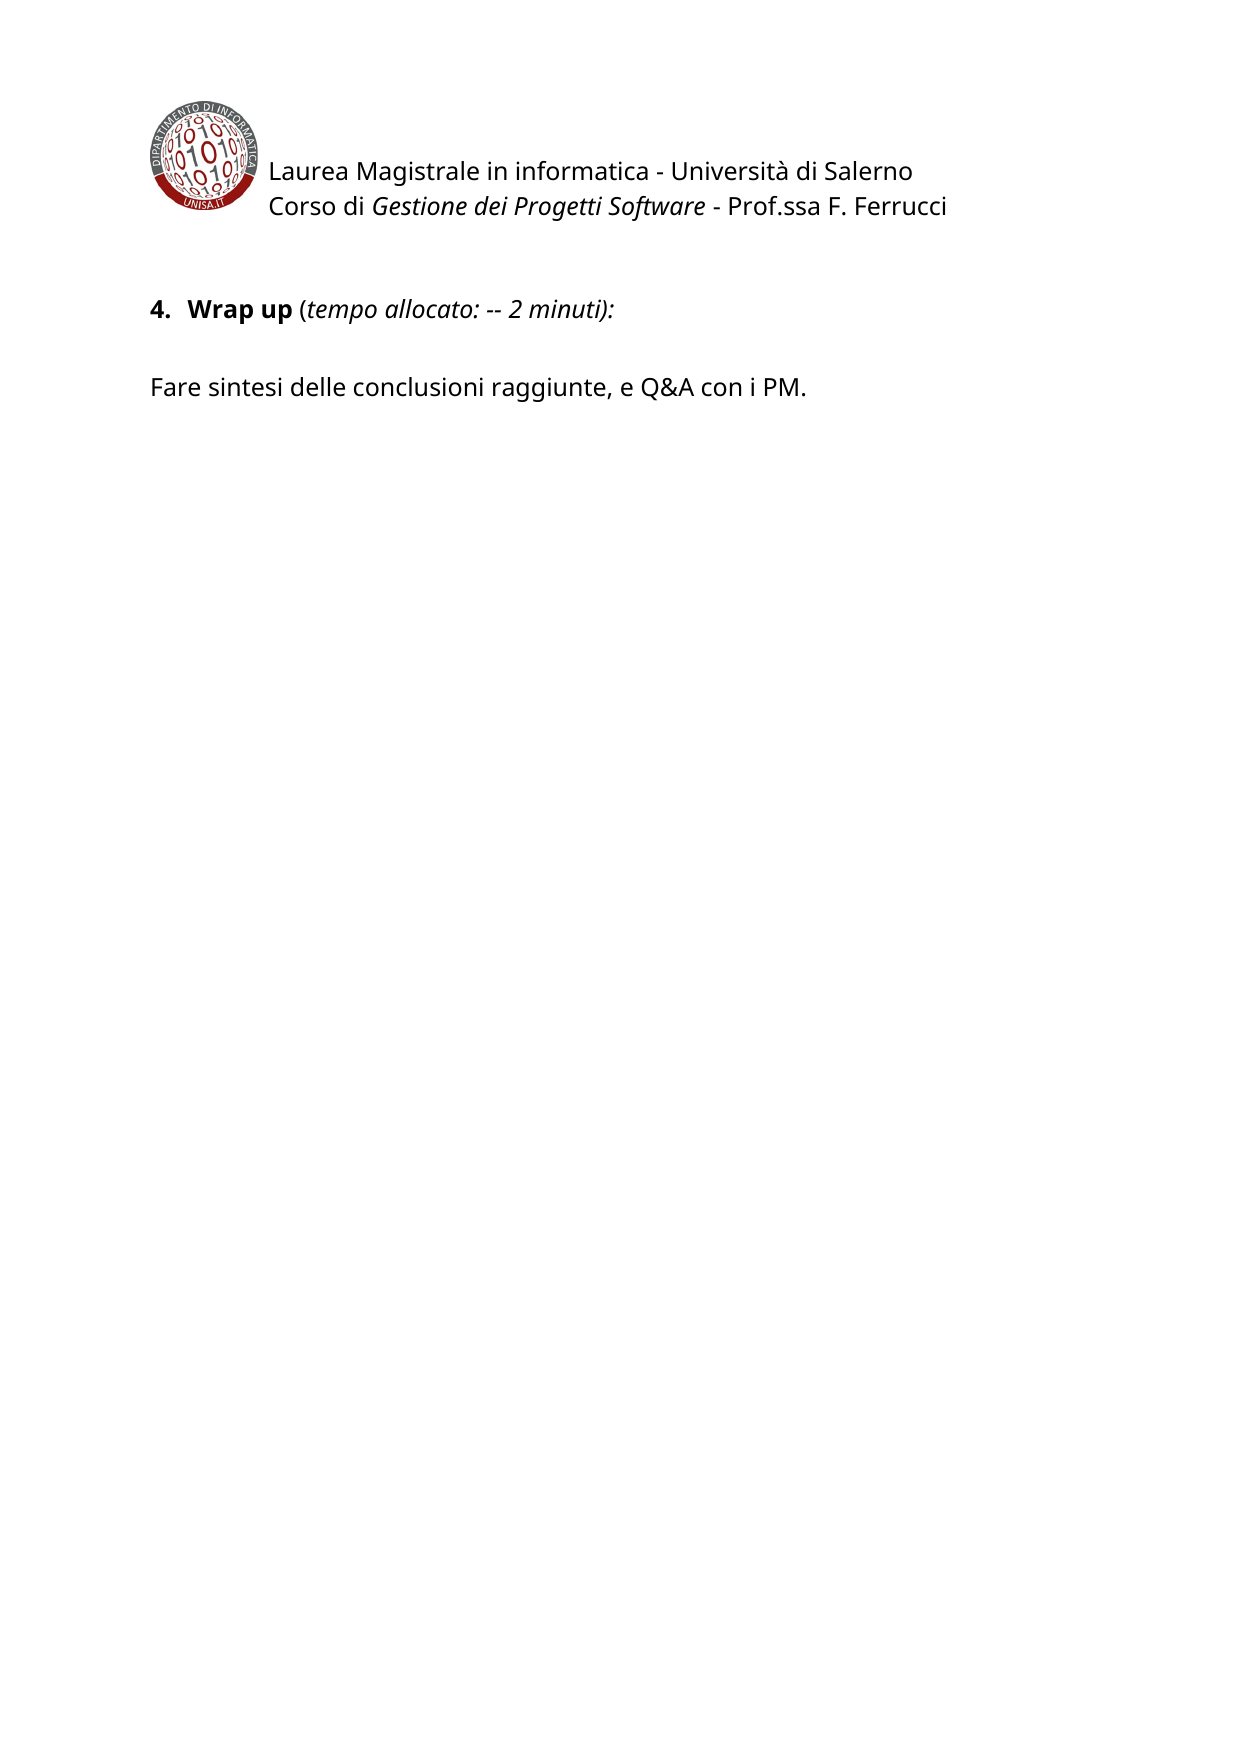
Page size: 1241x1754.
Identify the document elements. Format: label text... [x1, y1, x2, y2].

list Wrap up (tempo allocato: -- 2 minuti): [150, 292, 1090, 326]
text Fare sintesi delle conclusioni raggiunte, e Q&A con i PM. [150, 370, 1090, 404]
picture [150, 101, 258, 210]
